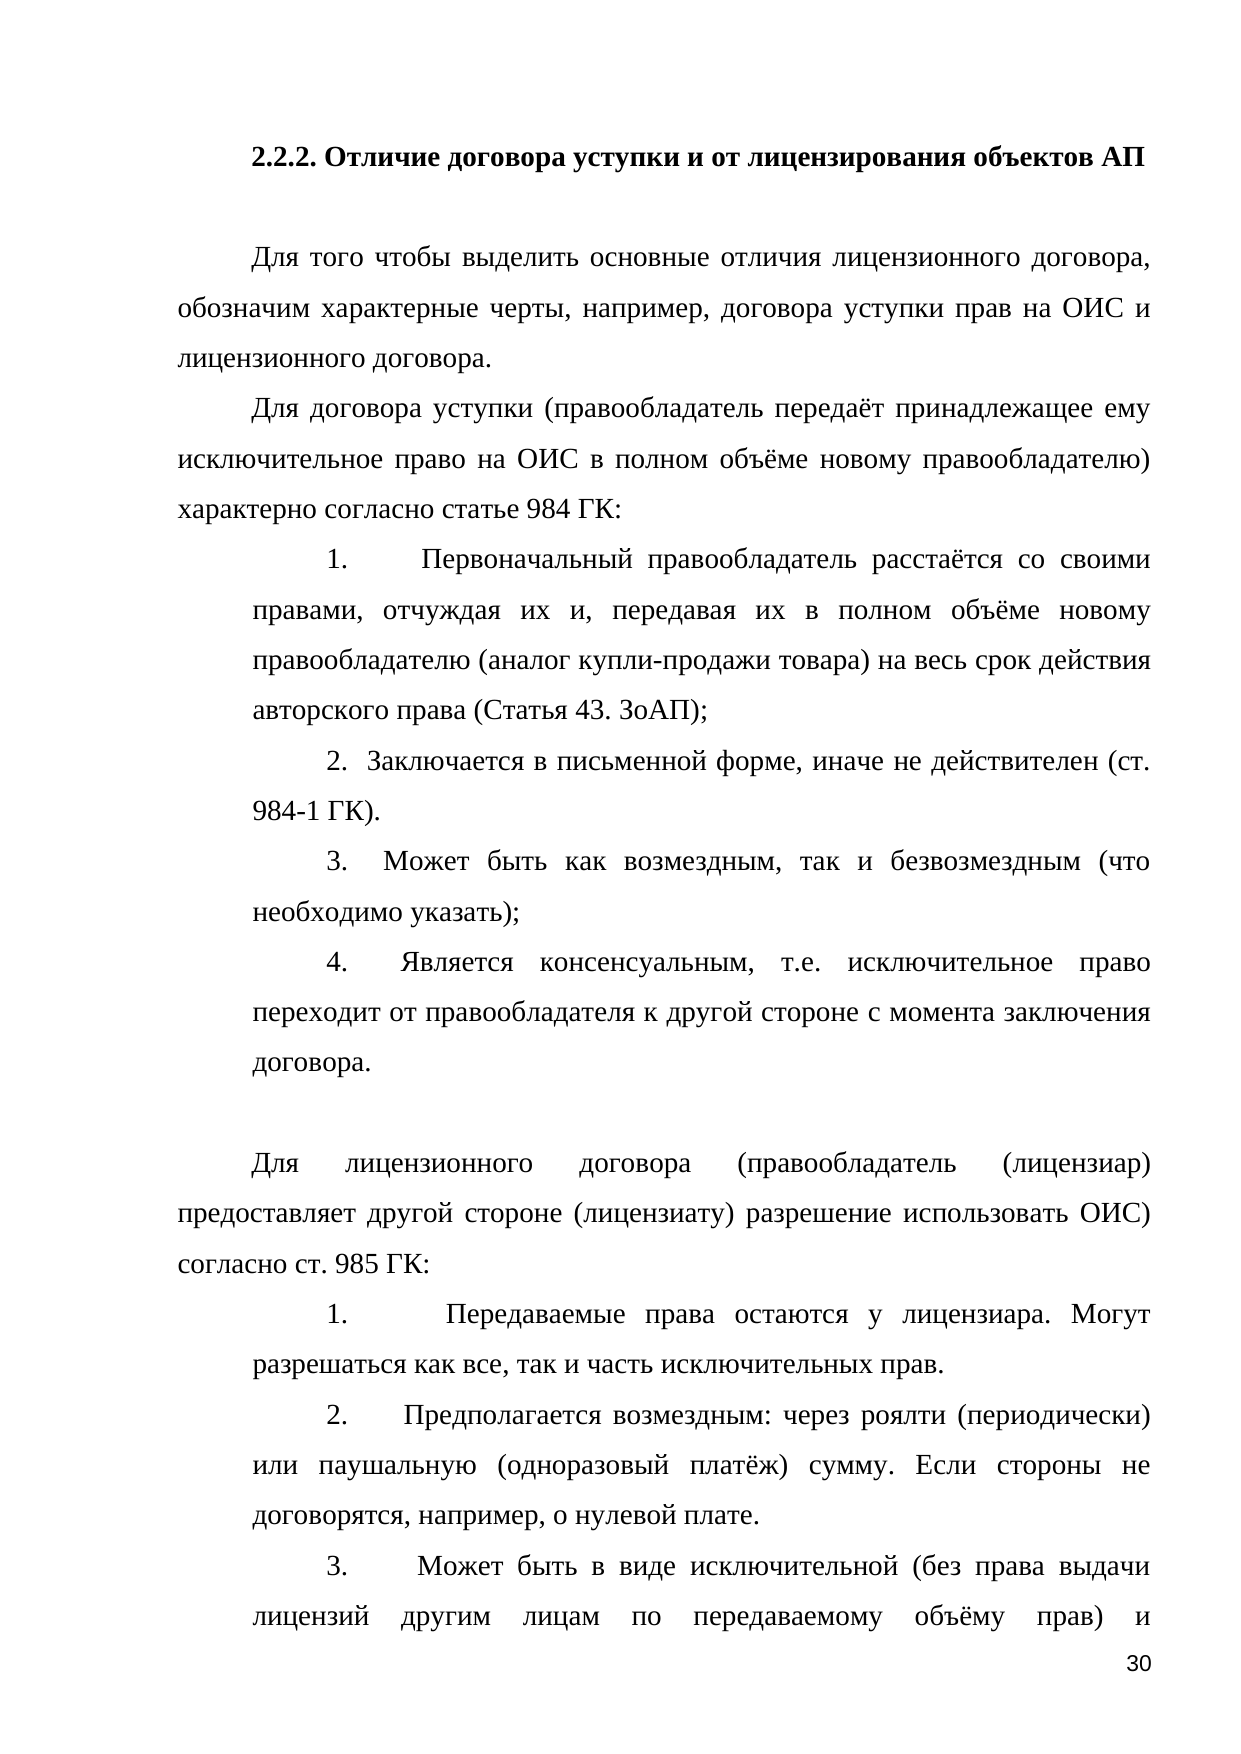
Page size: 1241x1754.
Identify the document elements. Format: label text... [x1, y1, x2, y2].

text Для того чтобы выделить основные отличия лицензионного договора, обозначим характерные черты, например, договора уступки прав на ОИС и лицензионного договора. [177, 239, 1152, 374]
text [252, 1548, 1152, 1632]
text 4. Является консенсуальным, т.е. исключительное право переходит от правообладателя к другой стороне с момента заключения договора. [252, 944, 1152, 1078]
text Для лицензионного договора (правообладатель (лицензиар) предоставляет другой стороне (лицензиату) разрешение использовать ОИС) согласно ст. 985 ГК: [177, 1145, 1152, 1279]
subtitle 2.2.2. Отличие договора уступки и от лицензирования объектов АП [177, 139, 1152, 172]
text 1. Первоначальный правообладатель расстаётся со своими правами, отчуждая их и, передавая их в полном объёме новому правообладателю (аналог купли-продажи товара) на весь срок действия авторского права (Статья 43. ЗоАП); [252, 541, 1152, 726]
text 3. Может быть как возмездным, так и безвозмездным (что необходимо указать); [252, 843, 1152, 927]
text 2. Заключается в письменной форме, иначе не действителен (ст. 984-1 ГК). [252, 743, 1152, 827]
text 1. Передаваемые права остаются у лицензиара. Могут разрешаться как все, так и часть исключительных прав. [252, 1296, 1152, 1380]
text Для договора уступки (правообладатель передаёт принадлежащее ему исключительное право на ОИС в полном объёме новому правообладателю) характерно согласно статье 984 ГК: [177, 391, 1152, 525]
text 2. Предполагается возмездным: через роялти (периодически) или паушальную (одноразовый платёж) сумму. Если стороны не договорятся, например, о нулевой плате. [252, 1397, 1152, 1531]
